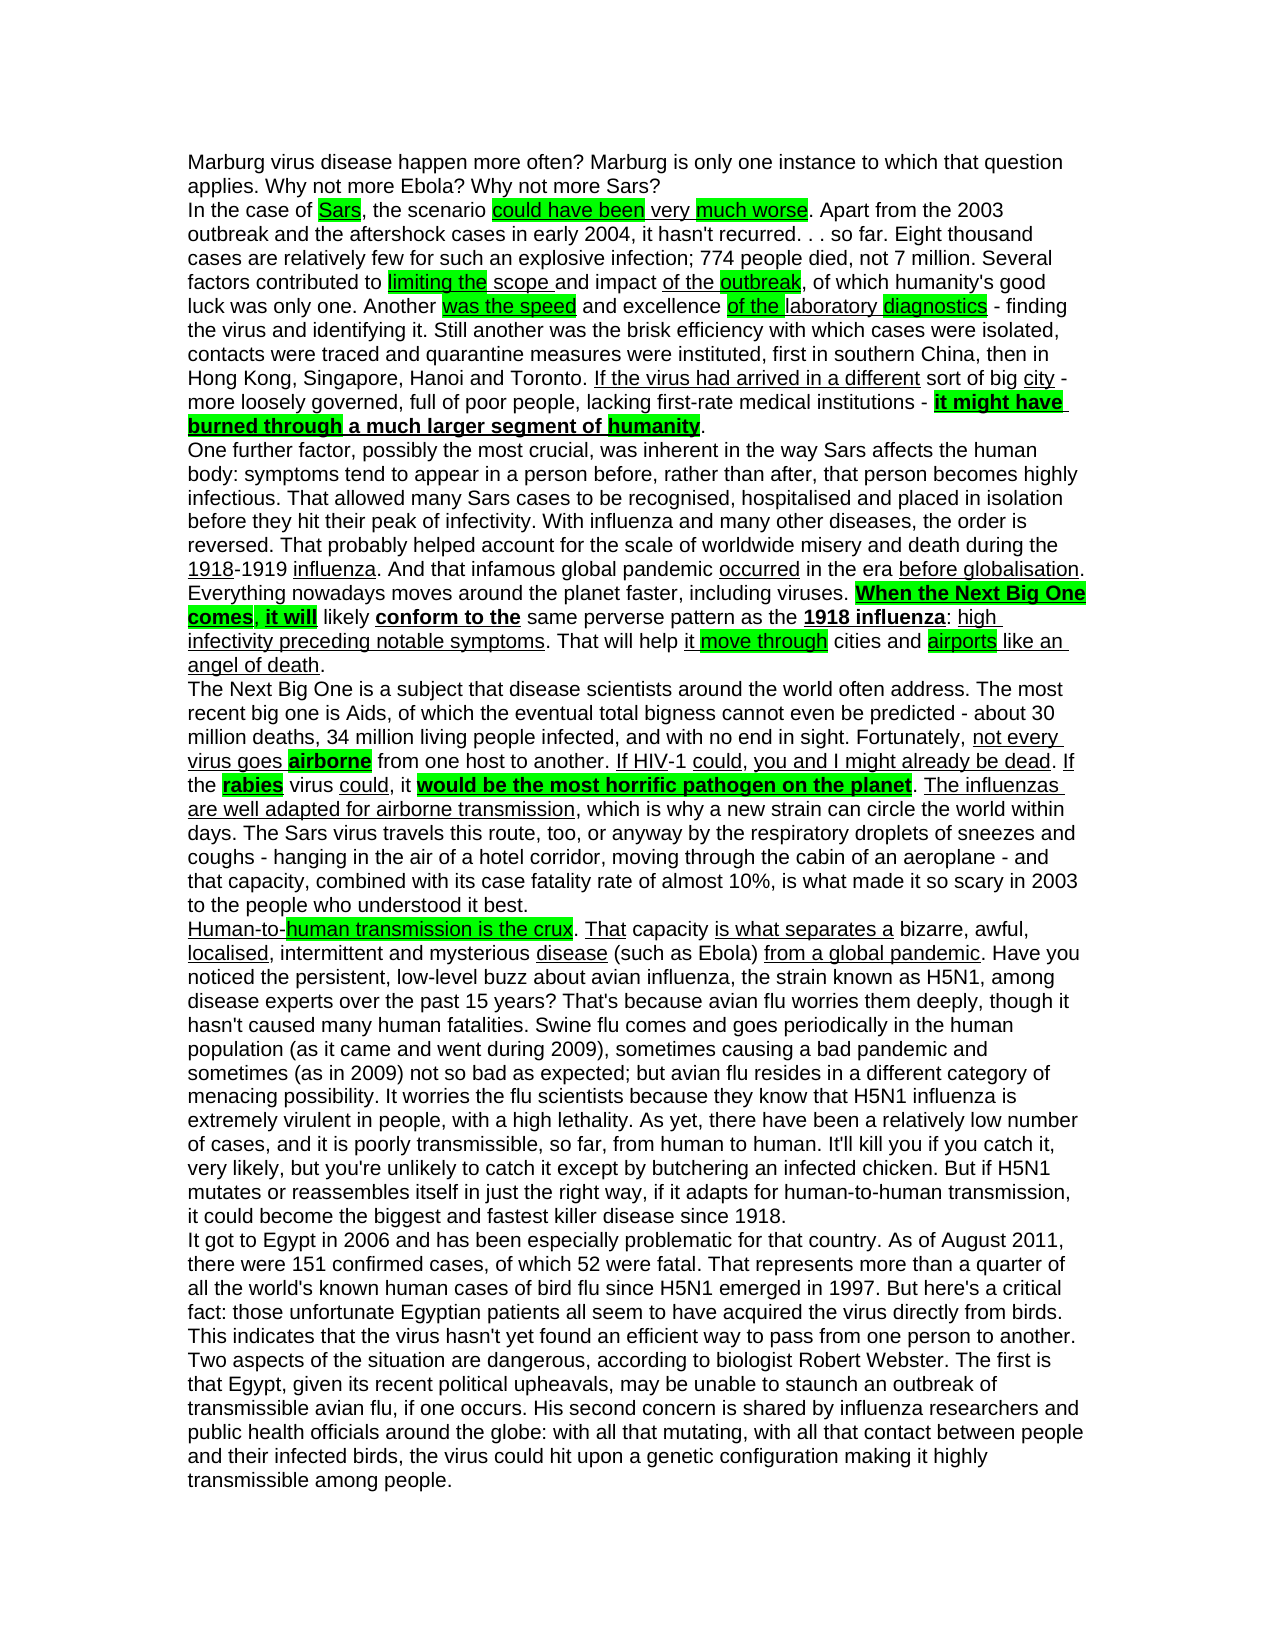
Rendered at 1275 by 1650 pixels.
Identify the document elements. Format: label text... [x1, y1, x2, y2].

text In the case of Sars, the scenario could have been very much worse. Apart from the 2003 outbreak and the aftershock cases in early 2004, it hasn't recurred. . . so far. Eight thousand cases are relatively few for such an explosive infection; 774 people died, not 7 million. Several factors contributed to limiting the scope and impact of the outbreak, of which humanity's good luck was only one. Another was the speed and excellence of the laboratory diagnostics - finding the virus and identifying it. Still another was the brisk efficiency with which cases were isolated, contacts were traced and quarantine measures were instituted, first in southern China, then in Hong Kong, Singapore, Hanoi and Toronto. If the virus had arrived in a different sort of big city - more loosely governed, full of poor people, lacking first-rate medical institutions - it might have burned through a much larger segment of humanity. [187, 198, 1087, 437]
text It got to Egypt in 2006 and has been especially problematic for that country. As of August 2011, there were 151 confirmed cases, of which 52 were fatal. That represents more than a quarter of all the world's known human cases of bird flu since H5N1 emerged in 1997. But here's a critical fact: those unfortunate Egyptian patients all seem to have acquired the virus directly from birds. This indicates that the virus hasn't yet found an efficient way to pass from one person to another. [187, 1228, 1087, 1348]
text Two aspects of the situation are dangerous, according to biologist Robert Webster. The first is that Egypt, given its recent political upheavals, may be unable to staunch an outbreak of transmissible avian flu, if one occurs. His second concern is shared by influenza researchers and public health officials around the globe: with all that mutating, with all that contact between people and their infected birds, the virus could hit upon a genetic configuration making it highly transmissible among people. [187, 1348, 1087, 1492]
text One further factor, possibly the most crucial, was inherent in the way Sars affects the human body: symptoms tend to appear in a person before, rather than after, that person becomes highly infectious. That allowed many Sars cases to be recognised, hospitalised and placed in isolation before they hit their peak of infectivity. With influenza and many other diseases, the order is reversed. That probably helped account for the scale of worldwide misery and death during the 1918-1919 influenza. And that infamous global pandemic occurred in the era before globalisation. Everything nowadays moves around the planet faster, including viruses. When the Next Big One comes, it will likely conform to the same perverse pattern as the 1918 influenza: high infectivity preceding notable symptoms. That will help it move through cities and airports like an angel of death. [187, 437, 1087, 677]
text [187, 150, 1087, 198]
text Human-to-human transmission is the crux. That capacity is what separates a bizarre, awful, localised, intermittent and mysterious disease (such as Ebola) from a global pandemic. Have you noticed the persistent, low-level buzz about avian influenza, the strain known as H5N1, among disease experts over the past 15 years? That's because avian flu worries them deeply, though it hasn't caused many human fatalities. Swine flu comes and goes periodically in the human population (as it came and went during 2009), sometimes causing a bad pandemic and sometimes (as in 2009) not so bad as expected; but avian flu resides in a different category of menacing possibility. It worries the flu scientists because they know that H5N1 influenza is extremely virulent in people, with a high lethality. As yet, there have been a relatively low number of cases, and it is poorly transmissible, so far, from human to human. It'll kill you if you catch it, very likely, but you're unlikely to catch it except by butchering an infected chicken. But if H5N1 mutates or reassembles itself in just the right way, if it adapts for human-to-human transmission, it could become the biggest and fastest killer disease since 1918. [187, 917, 1087, 1228]
text The Next Big One is a subject that disease scientists around the world often address. The most recent big one is Aids, of which the eventual total bigness cannot even be predicted - about 30 million deaths, 34 million living people infected, and with no end in sight. Fortunately, not every virus goes airborne from one host to another. If HIV-1 could, you and I might already be dead. If the rabies virus could, it would be the most horrific pathogen on the planet. The influenzas are well adapted for airborne transmission, which is why a new strain can circle the world within days. The Sars virus travels this route, too, or anyway by the respiratory droplets of sneezes and coughs - hanging in the air of a hotel corridor, moving through the cabin of an aeroplane - and that capacity, combined with its case fatality rate of almost 10%, is what made it so scary in 2003 to the people who understood it best. [187, 677, 1087, 917]
